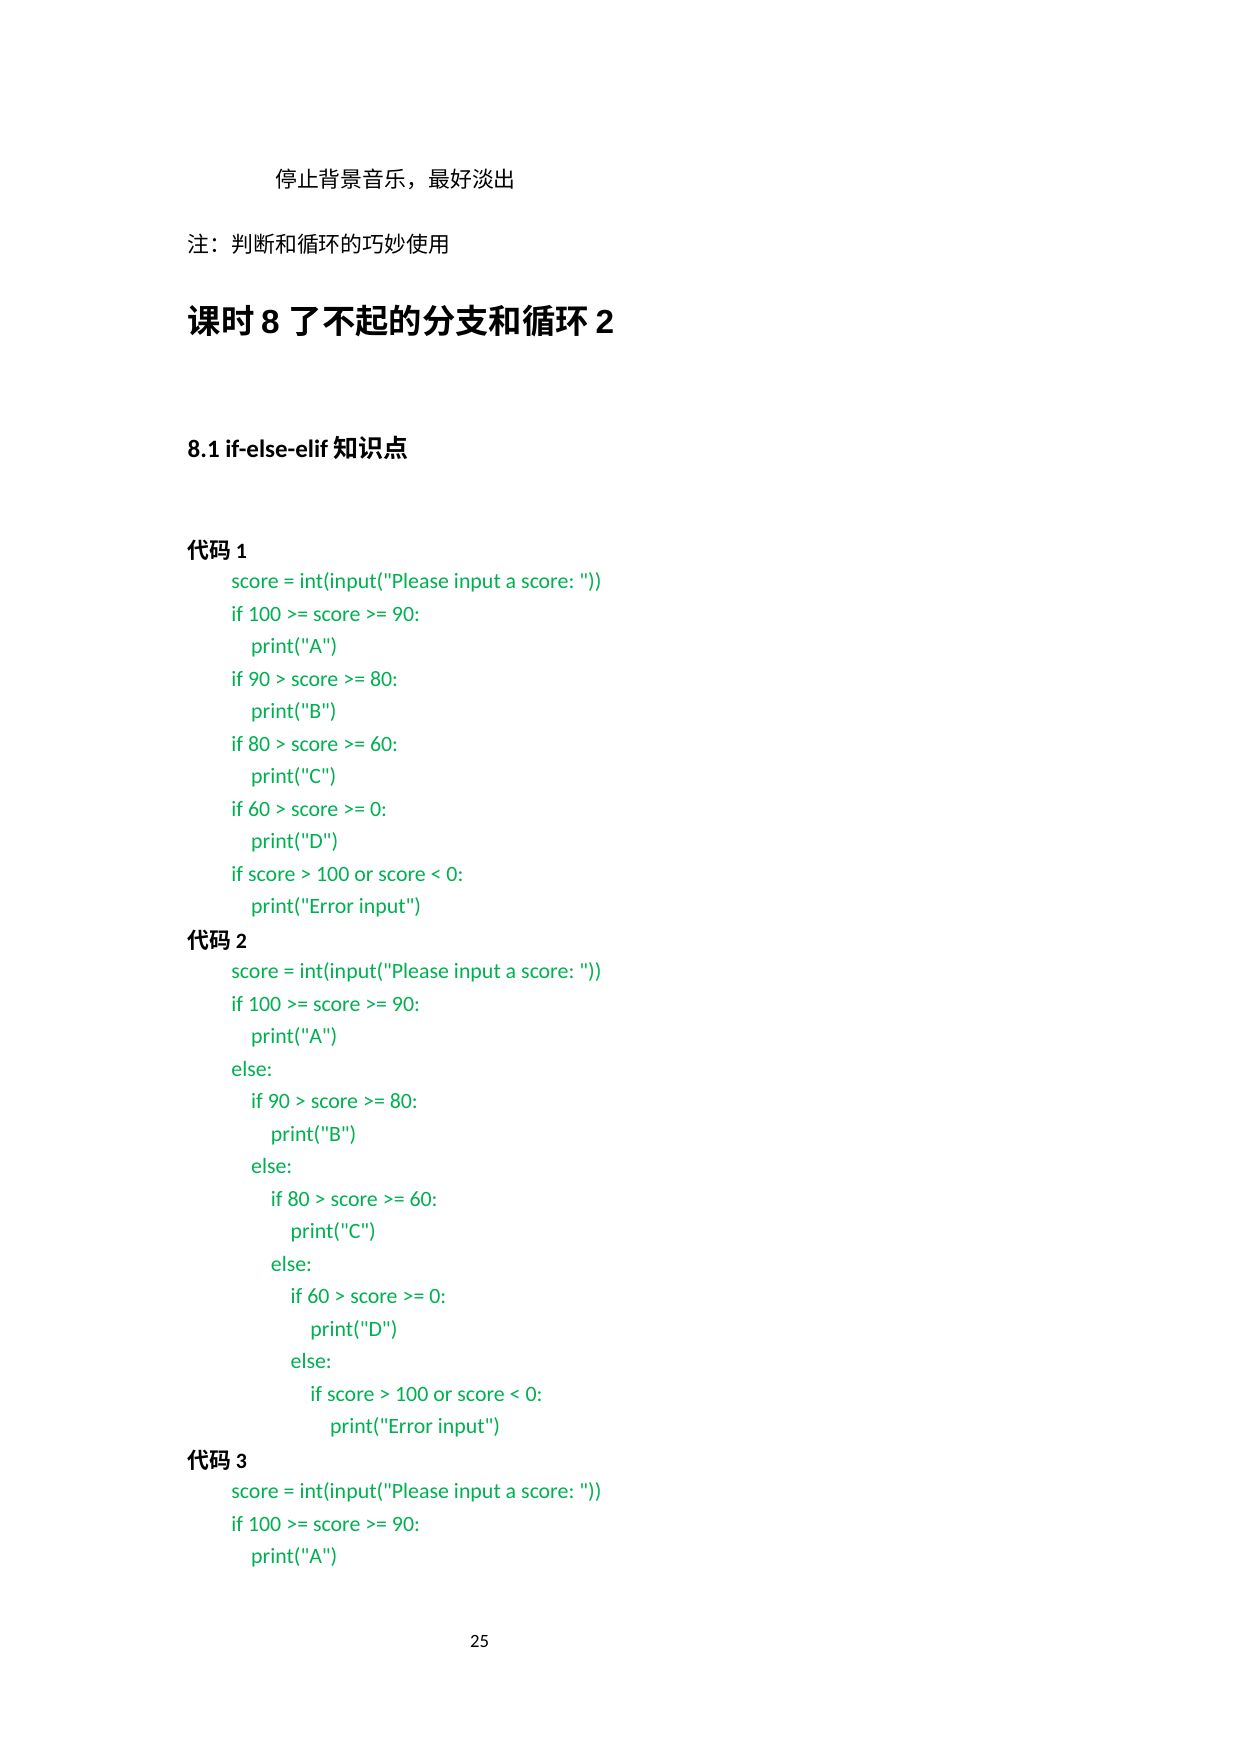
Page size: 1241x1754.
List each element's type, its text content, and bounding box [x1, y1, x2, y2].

text else: [187, 1052, 1053, 1085]
text 代码1 [187, 532, 1053, 565]
text score = int(input("Please input a score: ")) [187, 1475, 1053, 1507]
text else: [187, 1345, 1053, 1377]
text 代码2 [187, 922, 1053, 955]
text print("C") [187, 1215, 1053, 1247]
text score = int(input("Please input a score: ")) [187, 955, 1053, 987]
text if score > 100 or score < 0: [187, 857, 1053, 890]
text print("A") [187, 1540, 1053, 1572]
text if 90 > score >= 80: [187, 1085, 1053, 1117]
text else: [187, 1247, 1053, 1280]
text print("B") [187, 695, 1053, 727]
text print("B") [187, 1117, 1053, 1150]
text print("C") [187, 760, 1053, 792]
text print("D") [187, 825, 1053, 857]
text score = int(input("Please input a score: ")) [187, 565, 1053, 597]
text 代码3 [187, 1442, 1053, 1475]
text if score > 100 or score < 0: [187, 1377, 1053, 1410]
text else: [187, 1150, 1053, 1182]
text if 90 > score >= 80: [187, 662, 1053, 695]
subtitle 8.1 if-else-elif知识点 [187, 414, 1053, 479]
text 停止背景音乐，最好淡出 [231, 162, 1053, 194]
text if 100 >= score >= 90: [187, 597, 1053, 630]
text print("Error input") [187, 890, 1053, 922]
text if 80 > score >= 60: [187, 1182, 1053, 1215]
text print("Error input") [187, 1410, 1053, 1442]
text if 100 >= score >= 90: [187, 1507, 1053, 1540]
text print("A") [187, 1020, 1053, 1052]
text if 60 > score >= 0: [187, 1280, 1053, 1312]
text 注：判断和循环的巧妙使用 [187, 227, 1053, 259]
text if 80 > score >= 60: [187, 727, 1053, 760]
text if 60 > score >= 0: [187, 792, 1053, 825]
text if 100 >= score >= 90: [187, 987, 1053, 1020]
subtitle 课时8 了不起的分支和循环2 [187, 287, 1053, 352]
text print("A") [187, 630, 1053, 662]
text print("D") [187, 1312, 1053, 1345]
